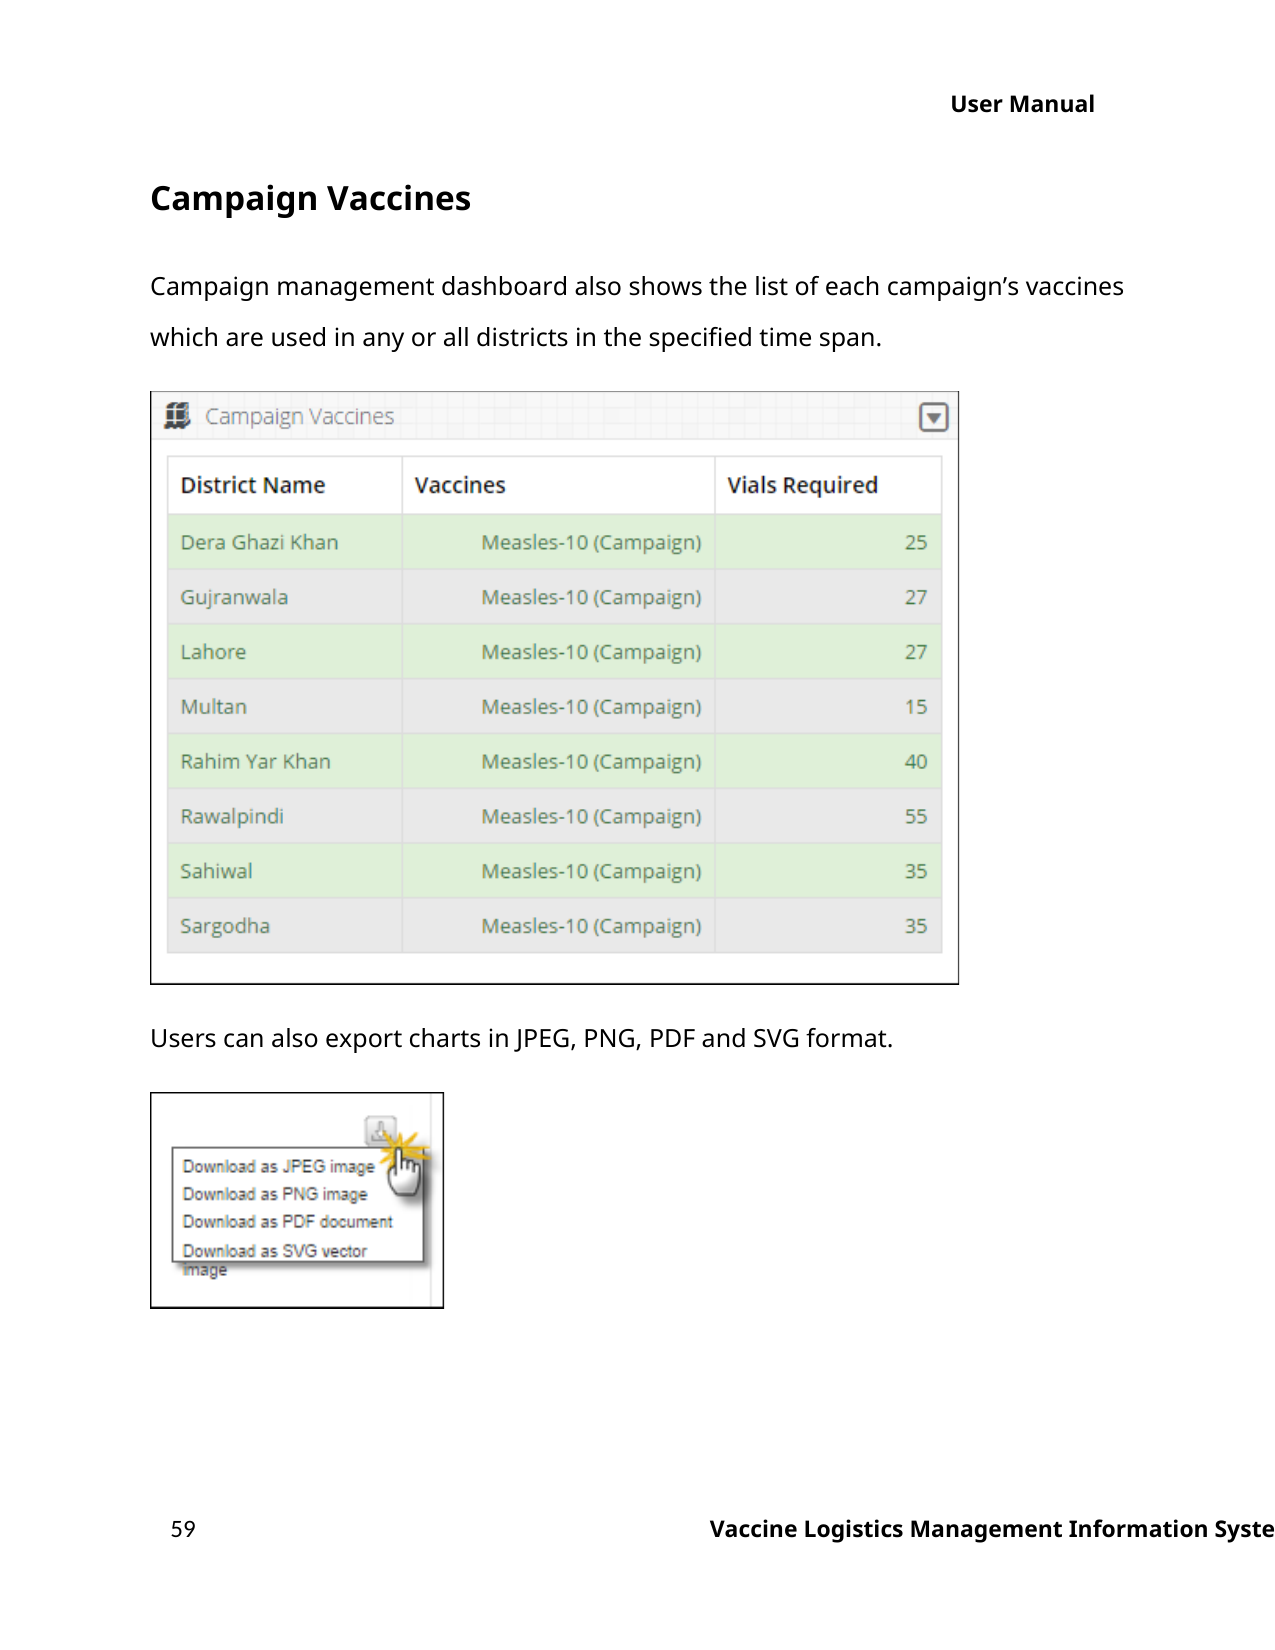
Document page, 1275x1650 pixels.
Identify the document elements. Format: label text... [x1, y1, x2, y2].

picture [150, 1092, 445, 1309]
picture [150, 391, 960, 985]
text Campaign management dashboard also shows the list of each campaign’s vaccines which are used in any or all districts in the specified time span. [150, 268, 1125, 353]
text Campaign Vaccines [150, 175, 1125, 220]
text Users can also export charts in JPEG, PNG, PDF and SVG format. [150, 1021, 1125, 1055]
